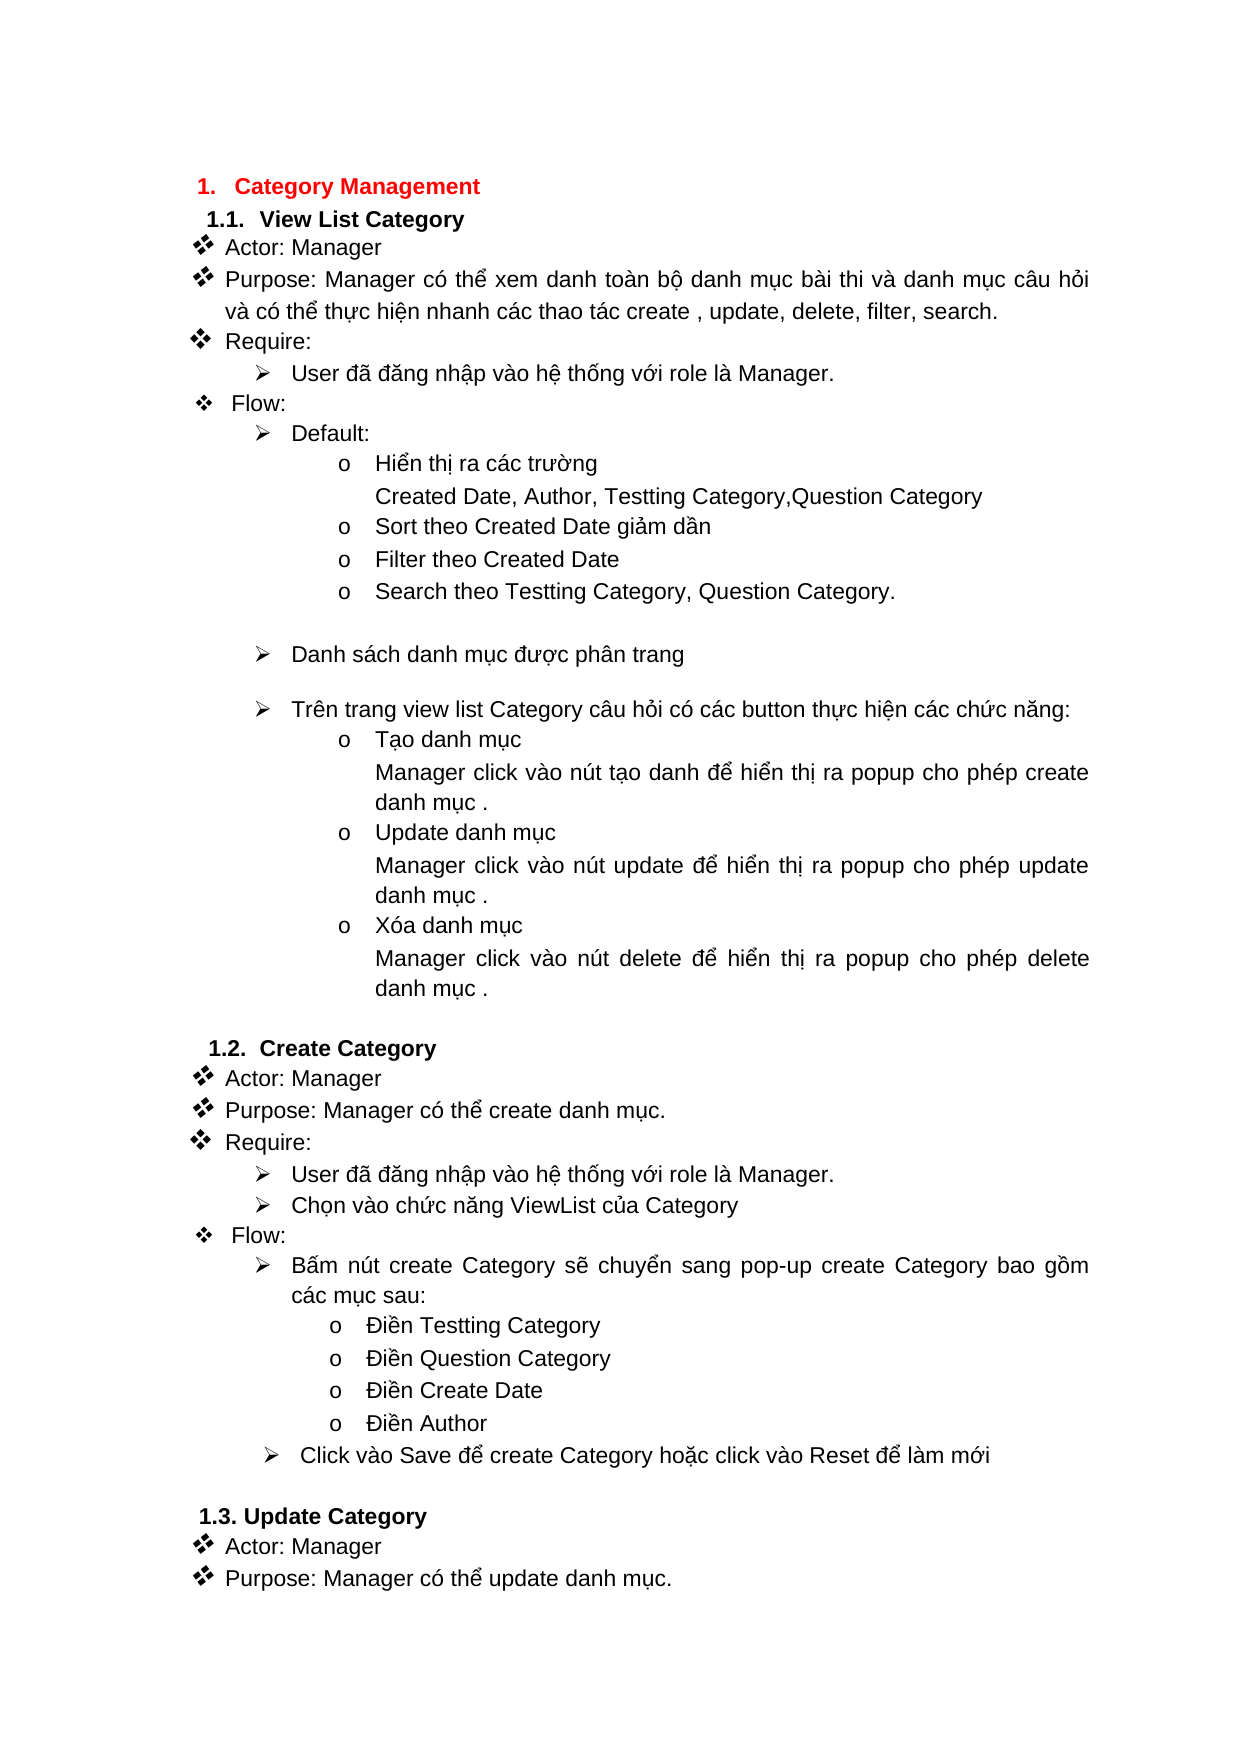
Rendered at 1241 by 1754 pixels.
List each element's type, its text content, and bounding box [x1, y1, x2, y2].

list Default: [253, 420, 1090, 447]
list Actor: Manager [187, 1065, 1090, 1093]
list Chọn vào chức năng ViewList của Category [253, 1192, 1090, 1218]
list Xóa danh mục [337, 912, 1090, 940]
list Create Category [208, 1035, 1090, 1062]
list Trên trang view list Category câu hỏi có các button thực hiện các chức năng: [253, 696, 1090, 722]
text Created Date, Author, Testting Category,Question Category [375, 483, 1090, 509]
list Require: [187, 1129, 1090, 1157]
text Manager click vào nút tạo danh để hiển thị ra popup cho phép create danh mục . [375, 759, 1090, 815]
list Require: [187, 328, 1090, 356]
list Điền Author [328, 1410, 1090, 1438]
list Điền Create Date [328, 1377, 1090, 1406]
list Flow: [194, 390, 1090, 416]
list Purpose: Manager có thể xem danh toàn bộ danh mục bài thi và danh mục câu hỏi và có thể thực hiện nhanh các thao tác create , update, delete, filter, search. [187, 266, 1090, 324]
list Danh sách danh mục được phân trang [253, 641, 1090, 667]
text Manager click vào nút update để hiển thị ra popup cho phép update danh mục . [375, 852, 1090, 908]
list Purpose: Manager có thể update danh mục. [187, 1565, 1090, 1593]
list Điền Question Category [328, 1345, 1090, 1373]
list User đã đăng nhập vào hệ thống với role là Manager. [253, 360, 1090, 386]
subtitle View List Category [206, 206, 1090, 232]
list Actor: Manager [187, 1533, 1090, 1561]
list Filter theo Created Date [337, 546, 1090, 574]
text Manager click vào nút delete để hiển thị ra popup cho phép delete danh mục . [375, 944, 1090, 1001]
list Bấm nút create Category sẽ chuyển sang pop-up create Category bao gồm các mục sau: [253, 1252, 1090, 1308]
list Điền Testting Category [328, 1312, 1090, 1341]
list Purpose: Manager có thể create danh mục. [187, 1097, 1090, 1125]
list Tạo danh mục [337, 726, 1090, 754]
list User đã đăng nhập vào hệ thống với role là Manager. [253, 1161, 1090, 1188]
list Hiển thị ra các trường [337, 450, 1090, 479]
list Actor: Manager [187, 234, 1090, 262]
list Update danh mục [337, 819, 1090, 847]
list Search theo Testting Category, Question Category. [337, 578, 1090, 606]
subtitle Category Management [197, 173, 1090, 199]
list Click vào Save để create Category hoặc click vào Reset để làm mới [262, 1442, 1090, 1469]
list Sort theo Created Date giảm dần [337, 513, 1090, 541]
list Update Category [199, 1503, 1090, 1529]
list Flow: [194, 1222, 1090, 1248]
